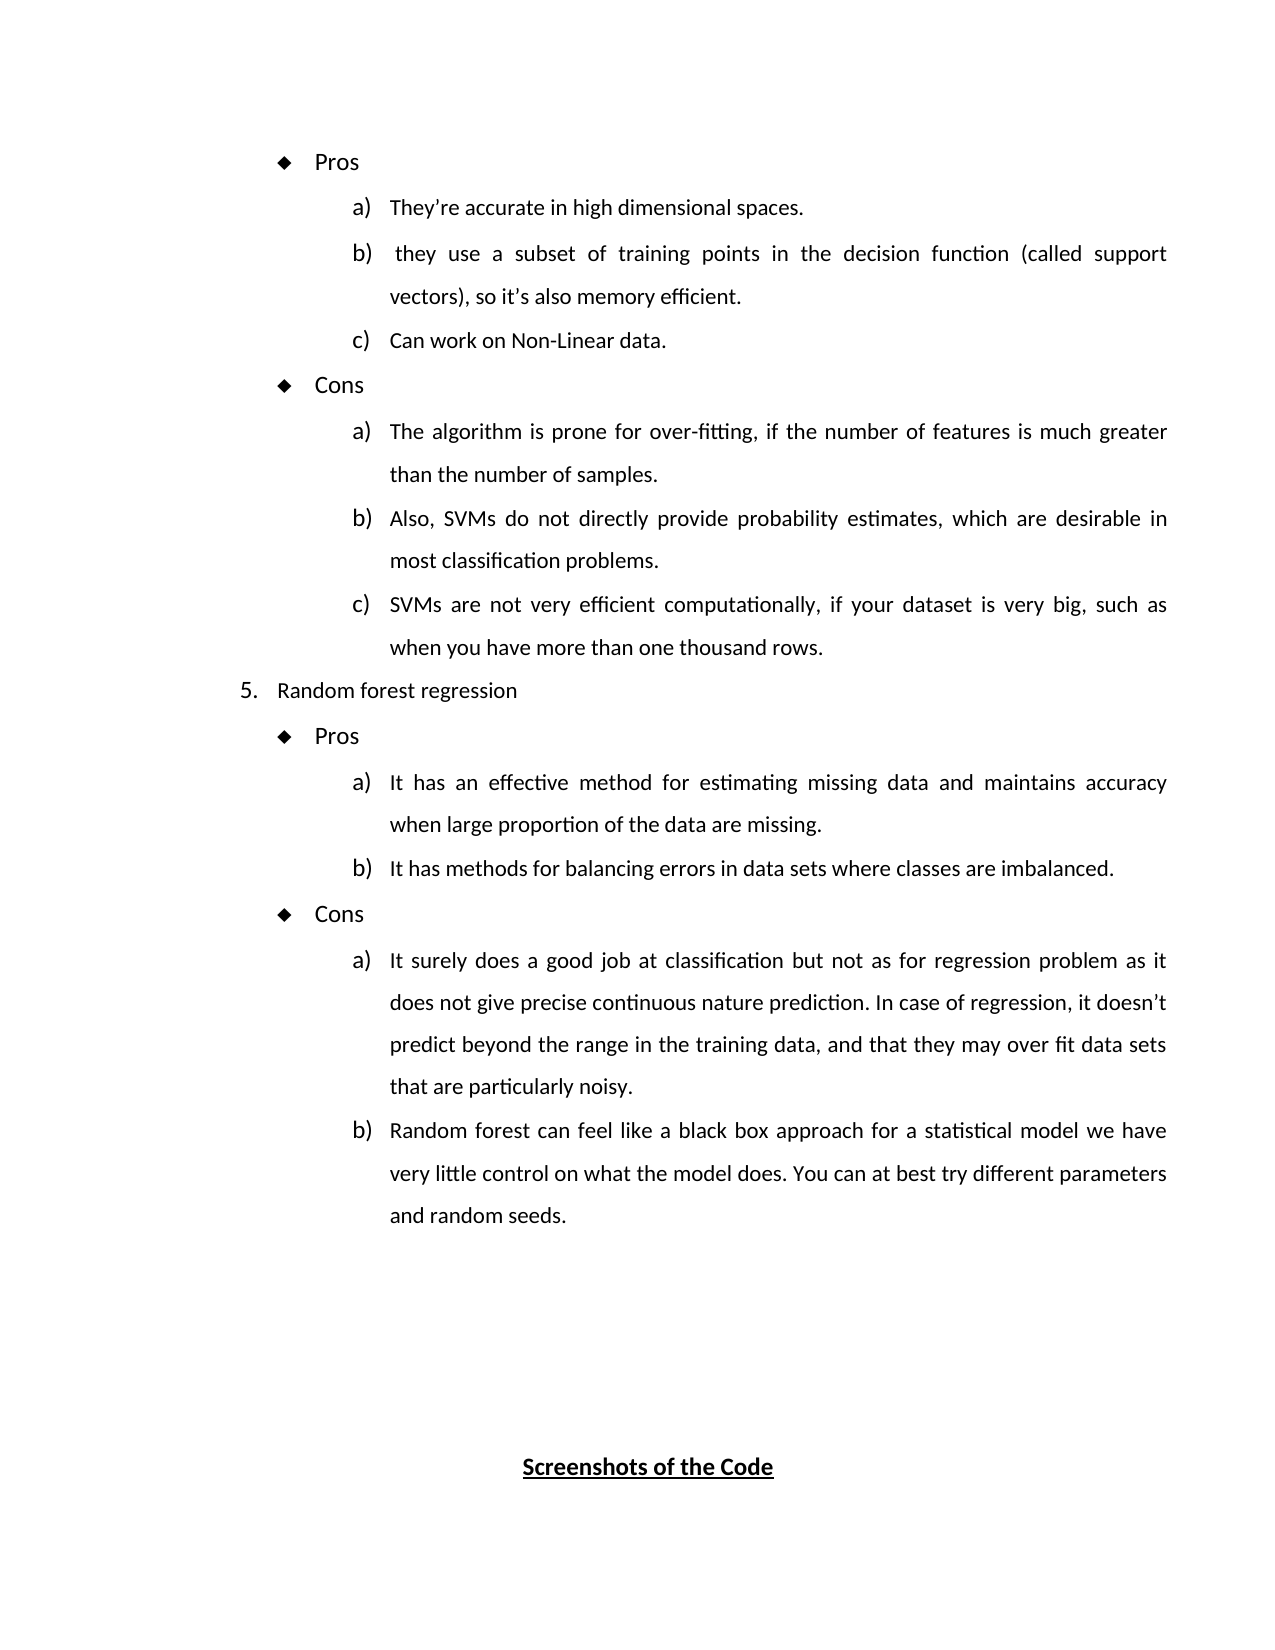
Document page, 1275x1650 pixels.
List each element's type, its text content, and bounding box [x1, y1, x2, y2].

list Can work on Non-Linear data. [352, 324, 1169, 354]
list Also, SVMs do not directly provide probability estimates, which are desirable in most classification problems. [352, 502, 1169, 574]
text Screenshots of the Code [127, 1451, 1169, 1481]
list Cons [277, 898, 1169, 929]
list they use a subset of training points in the decision function (called support vectors), so it’s also memory efficient. [352, 237, 1169, 310]
list Pros [277, 720, 1169, 751]
list The algorithm is prone for over-fitting, if the number of features is much greater than the number of samples. [352, 415, 1169, 488]
list It has methods for balancing errors in data sets where classes are imbalanced. [352, 852, 1169, 883]
list They’re accurate in high dimensional spaces. [352, 192, 1169, 222]
list It has an effective method for estimating missing data and maintains accuracy when large proportion of the data are missing. [352, 766, 1169, 838]
list SVMs are not very efficient computationally, if your dataset is very big, such as when you have more than one thousand rows. [352, 588, 1169, 661]
list Cons [277, 369, 1169, 400]
list Pros [277, 146, 1169, 176]
list Random forest can feel like a black box approach for a statistical model we have very little control on what the model does. You can at best try different parameters and random seeds. [352, 1114, 1169, 1229]
list Random forest regression [239, 674, 1169, 705]
list It surely does a good job at classification but not as for regression problem as it does not give precise continuous nature prediction. In case of regression, it doesn’t predict beyond the range in the training data, and that they may over fit data sets that are particularly noisy. [352, 944, 1169, 1100]
